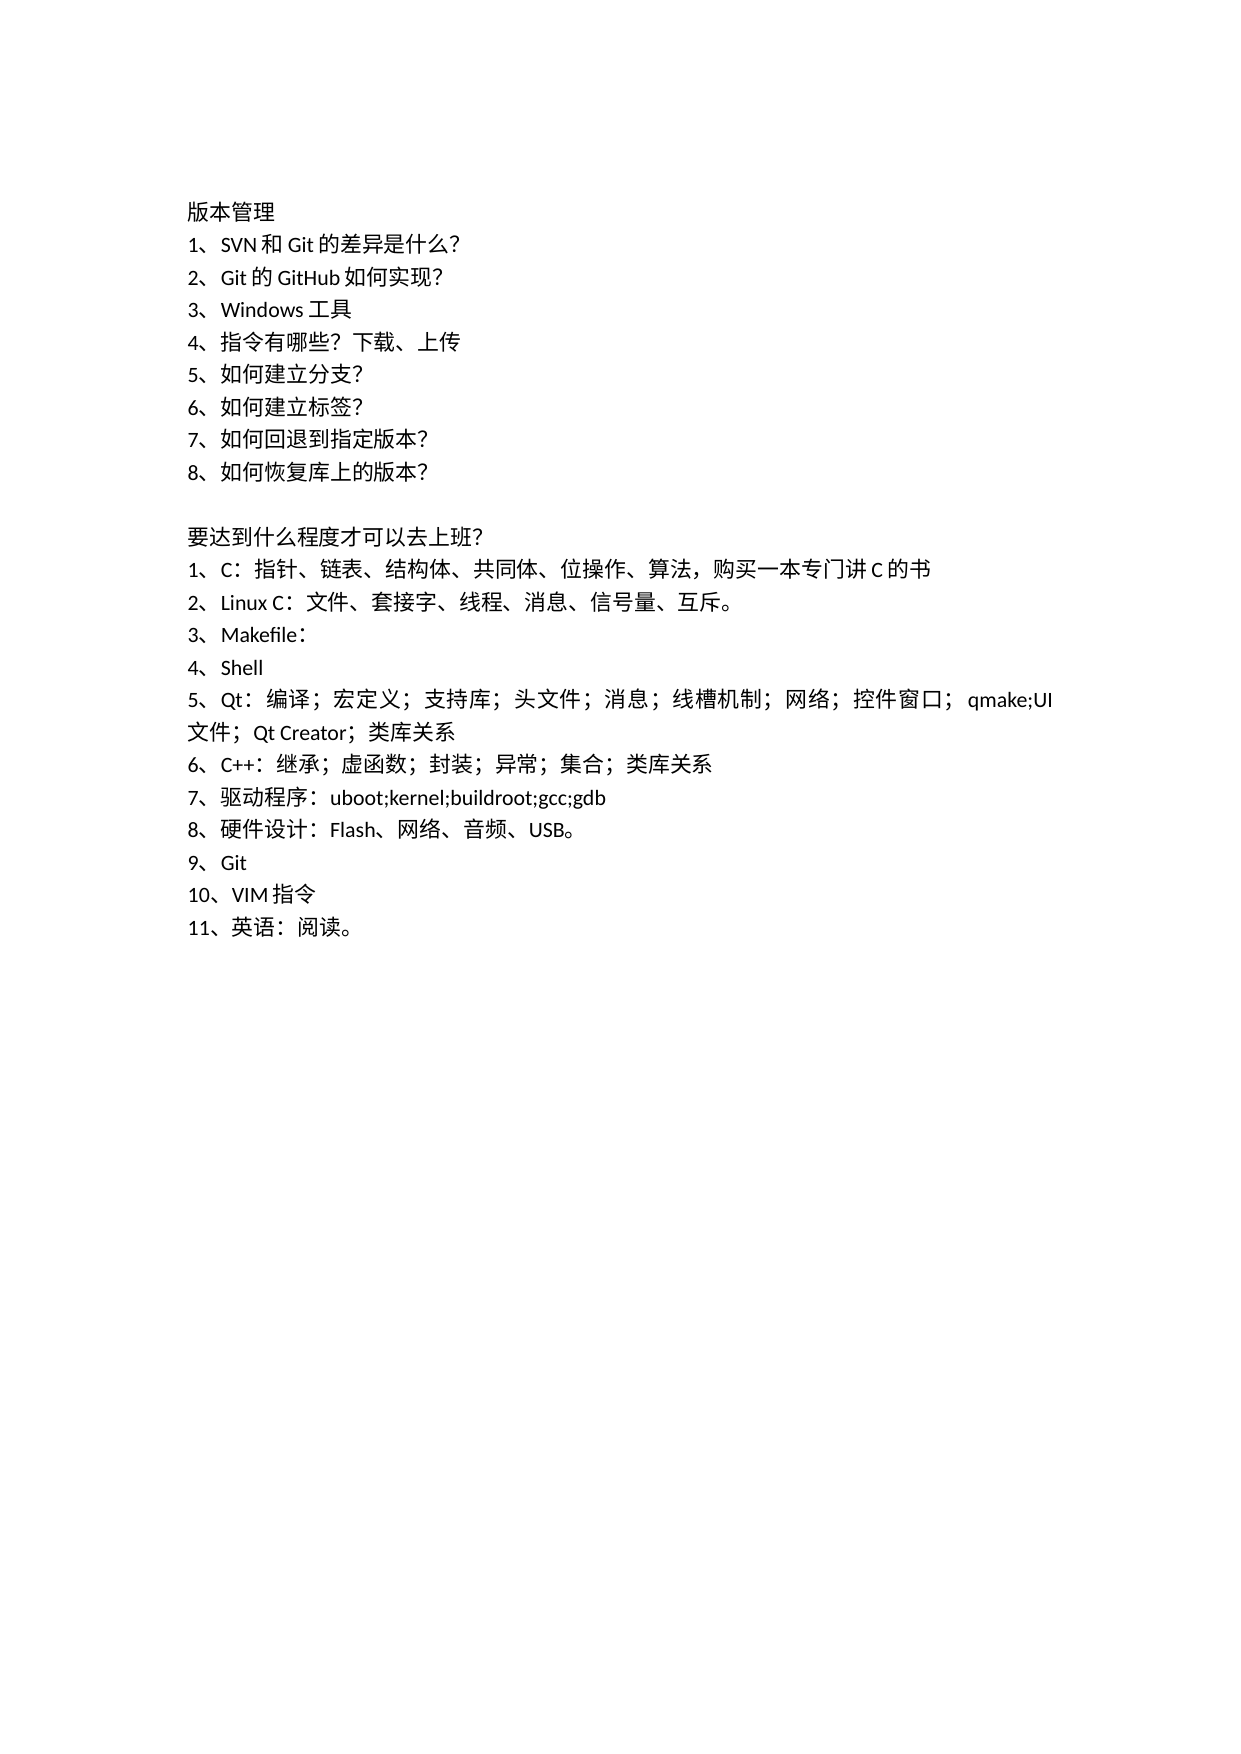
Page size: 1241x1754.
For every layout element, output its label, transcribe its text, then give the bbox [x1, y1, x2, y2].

list Makefile： [187, 617, 1053, 649]
list Linux C：文件、套接字、线程、消息、信号量、互斥。 [187, 584, 1053, 617]
list 如何建立标签？ [187, 389, 1053, 422]
list SVN和Git的差异是什么？ [187, 227, 1053, 259]
list 硬件设计：Flash、网络、音频、USB。 [187, 812, 1053, 844]
list C：指针、链表、结构体、共同体、位操作、算法，购买一本专门讲C的书 [187, 552, 1053, 584]
list Windows工具 [187, 292, 1053, 324]
text 要达到什么程度才可以去上班？ [187, 519, 1053, 552]
list 版本管理 [187, 194, 1053, 227]
list 驱动程序：uboot;kernel;buildroot;gcc;gdb [187, 779, 1053, 812]
list 如何建立分支？ [187, 357, 1053, 389]
list Shell [187, 649, 1053, 682]
list VIM指令 [187, 877, 1053, 909]
list 如何恢复库上的版本？ [187, 454, 1053, 487]
list 英语：阅读。 [187, 909, 1053, 942]
list C++：继承；虚函数；封装；异常；集合；类库关系 [187, 747, 1053, 779]
list Git [187, 844, 1053, 877]
list Git的GitHub如何实现？ [187, 259, 1053, 292]
list 如何回退到指定版本？ [187, 422, 1053, 454]
list Qt：编译；宏定义；支持库；头文件；消息；线槽机制；网络；控件窗口；qmake;UI文件；Qt Creator；类库关系 [187, 682, 1053, 747]
list 指令有哪些？下载、上传 [187, 324, 1053, 357]
